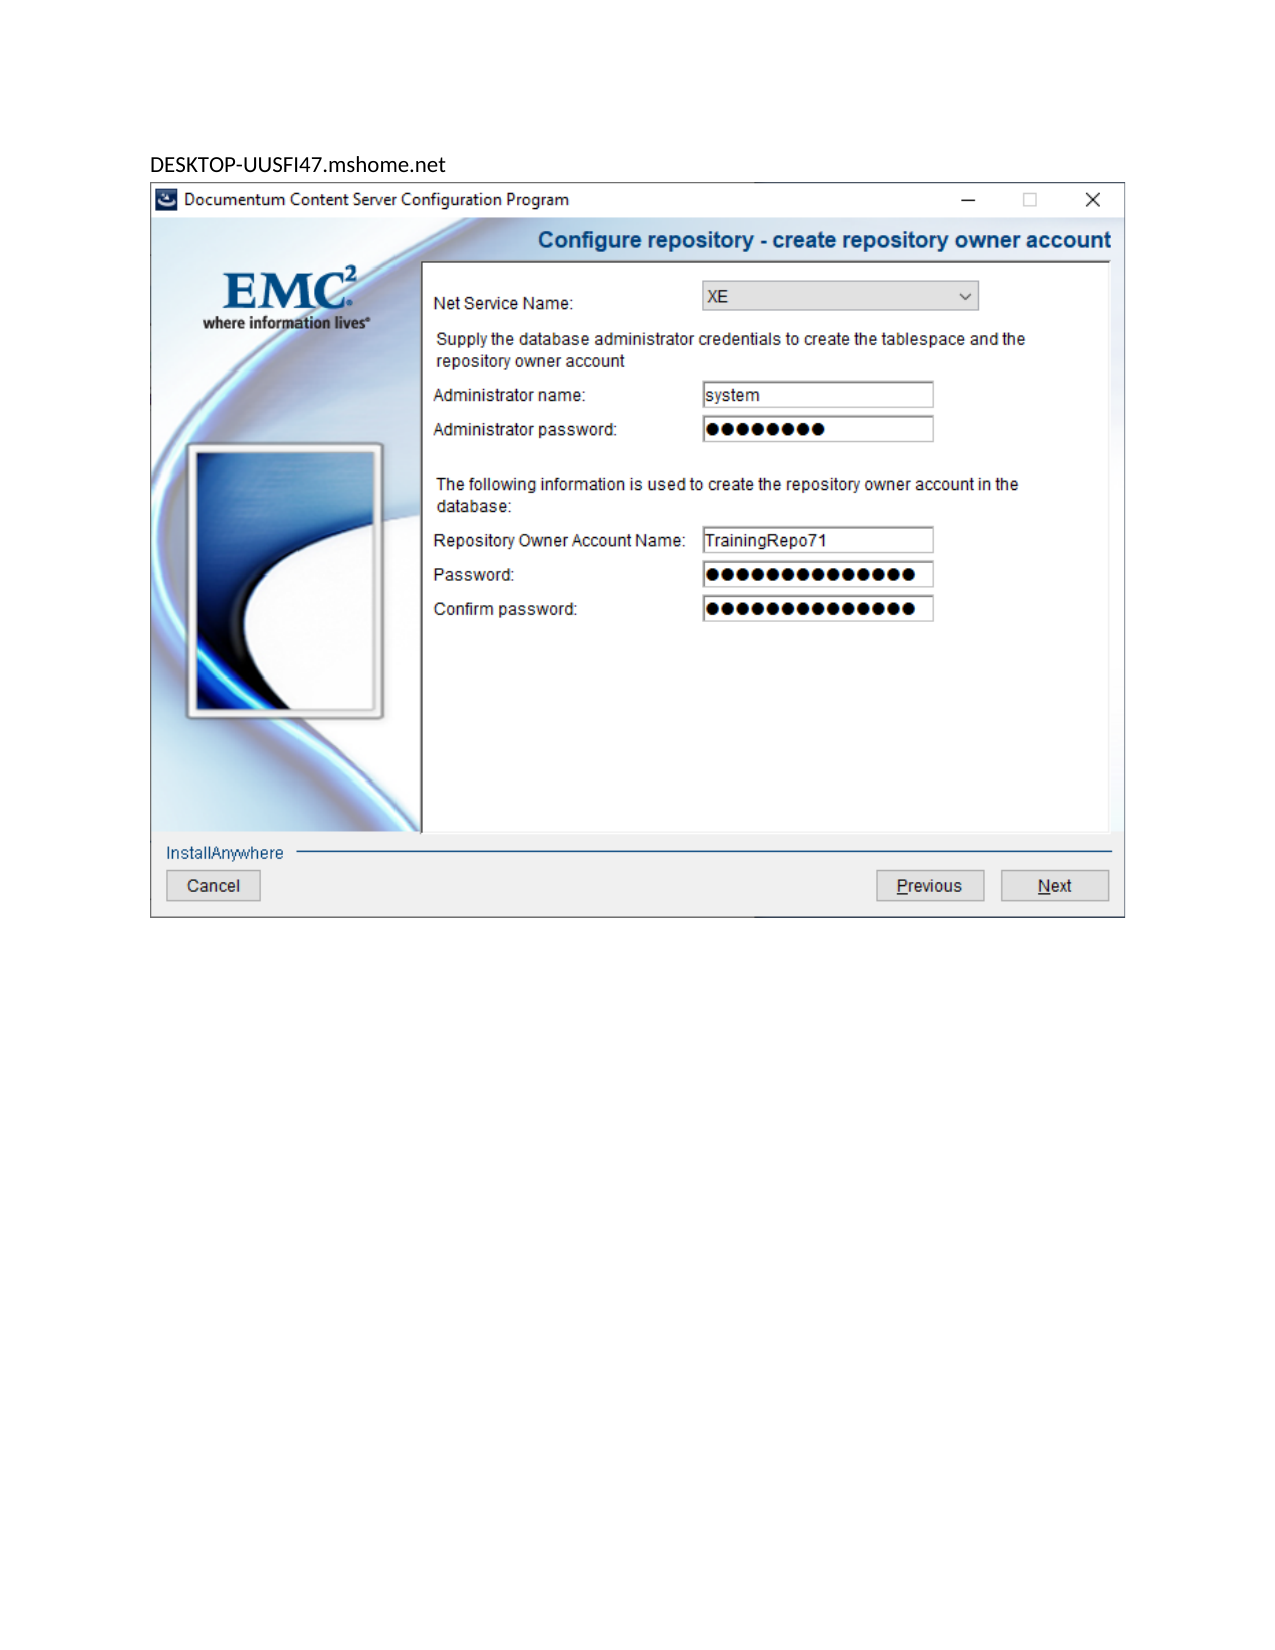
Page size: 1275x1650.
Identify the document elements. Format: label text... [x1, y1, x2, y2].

picture [150, 182, 1125, 918]
text DESKTOP-UUSFI47.mshome.net [150, 150, 1125, 182]
